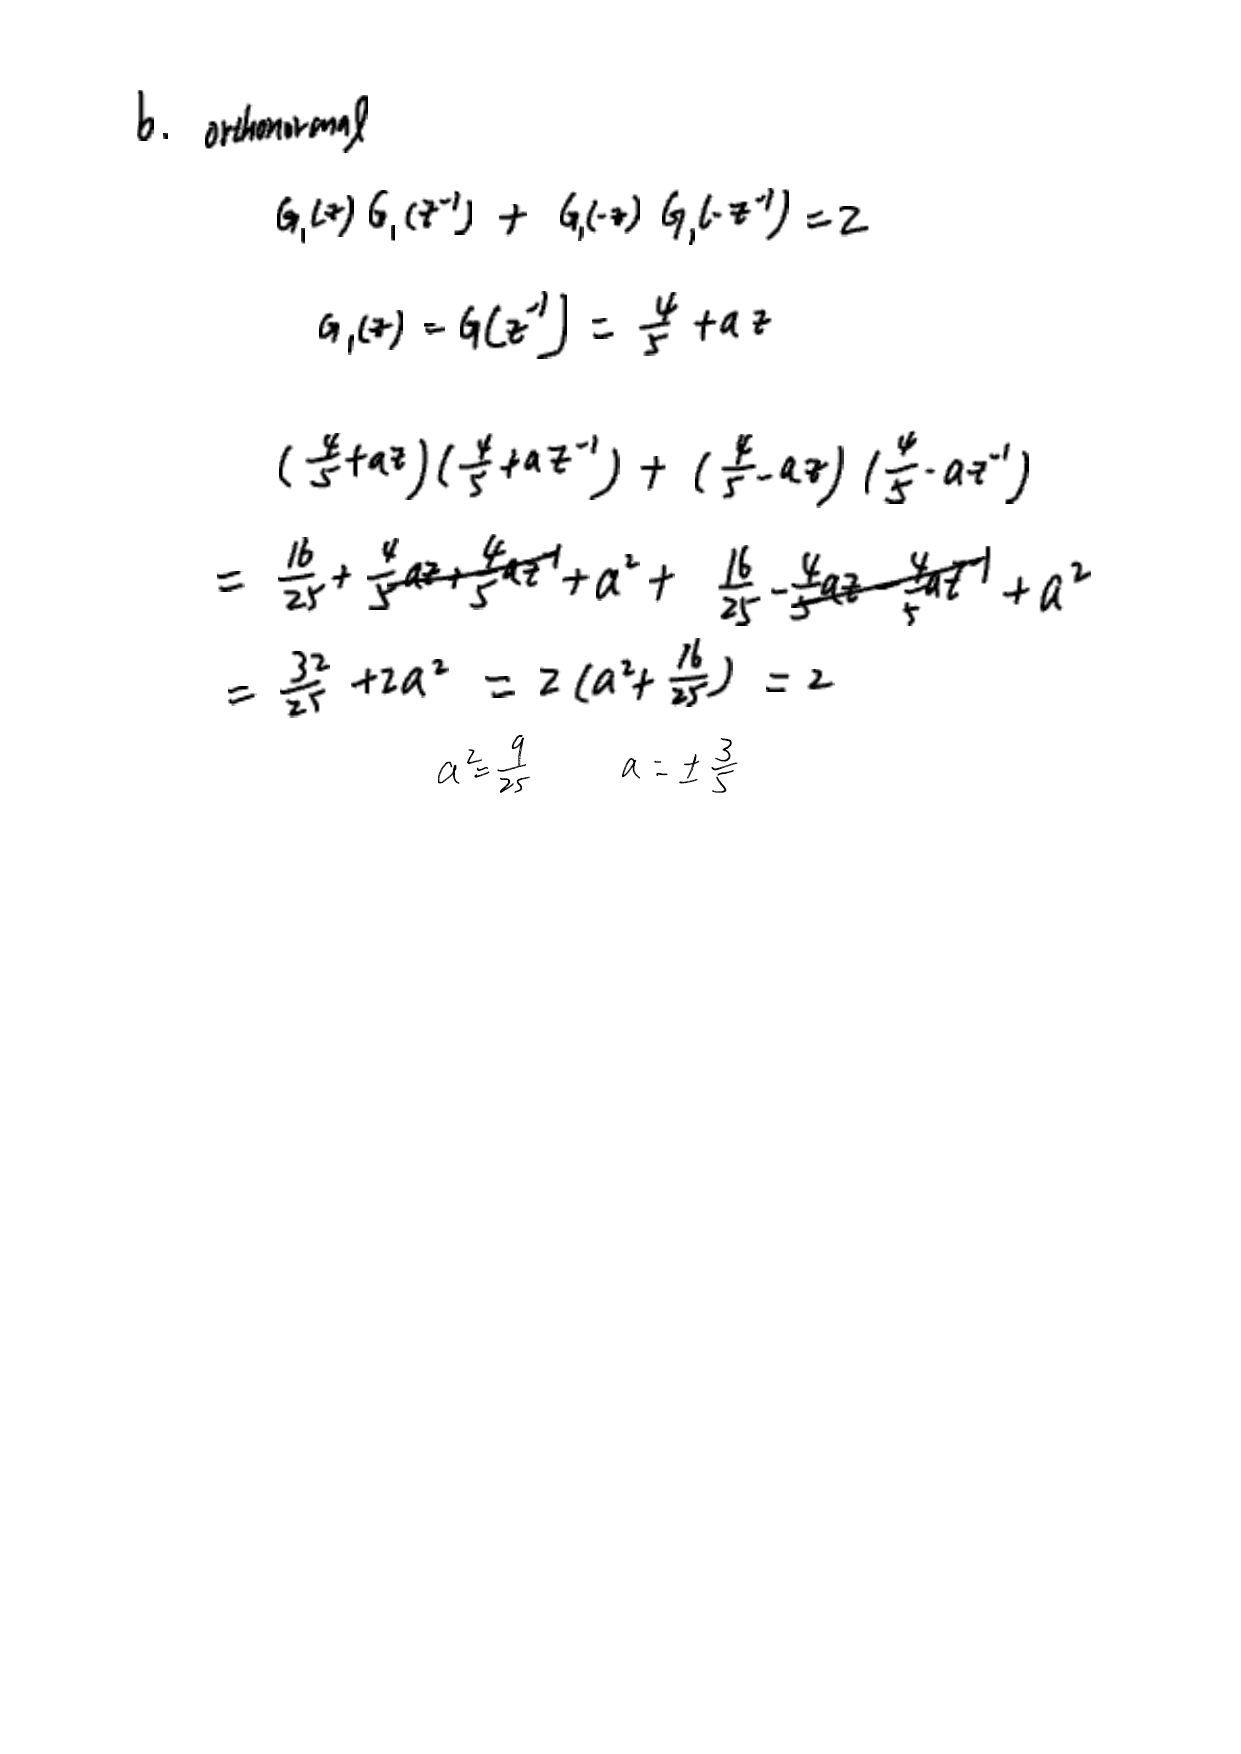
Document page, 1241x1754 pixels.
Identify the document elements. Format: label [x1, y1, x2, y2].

picture [485, 676, 515, 698]
picture [424, 323, 445, 335]
picture [865, 430, 1029, 504]
picture [695, 434, 844, 508]
picture [280, 651, 330, 718]
picture [369, 190, 472, 243]
picture [319, 310, 403, 355]
picture [460, 291, 567, 359]
picture [638, 292, 774, 356]
picture [279, 433, 620, 500]
picture [766, 669, 835, 692]
picture [717, 545, 763, 626]
picture [662, 188, 789, 245]
picture [771, 546, 1091, 626]
picture [640, 456, 668, 491]
picture [278, 537, 354, 613]
picture [277, 195, 354, 246]
picture [205, 95, 368, 153]
picture [499, 204, 527, 237]
picture [228, 686, 257, 706]
picture [367, 534, 590, 610]
picture [137, 90, 154, 141]
picture [592, 318, 616, 339]
picture [649, 564, 675, 603]
picture [540, 638, 733, 707]
picture [351, 659, 449, 698]
picture [217, 571, 245, 592]
picture [596, 554, 640, 601]
picture [807, 206, 871, 237]
picture [560, 191, 640, 241]
